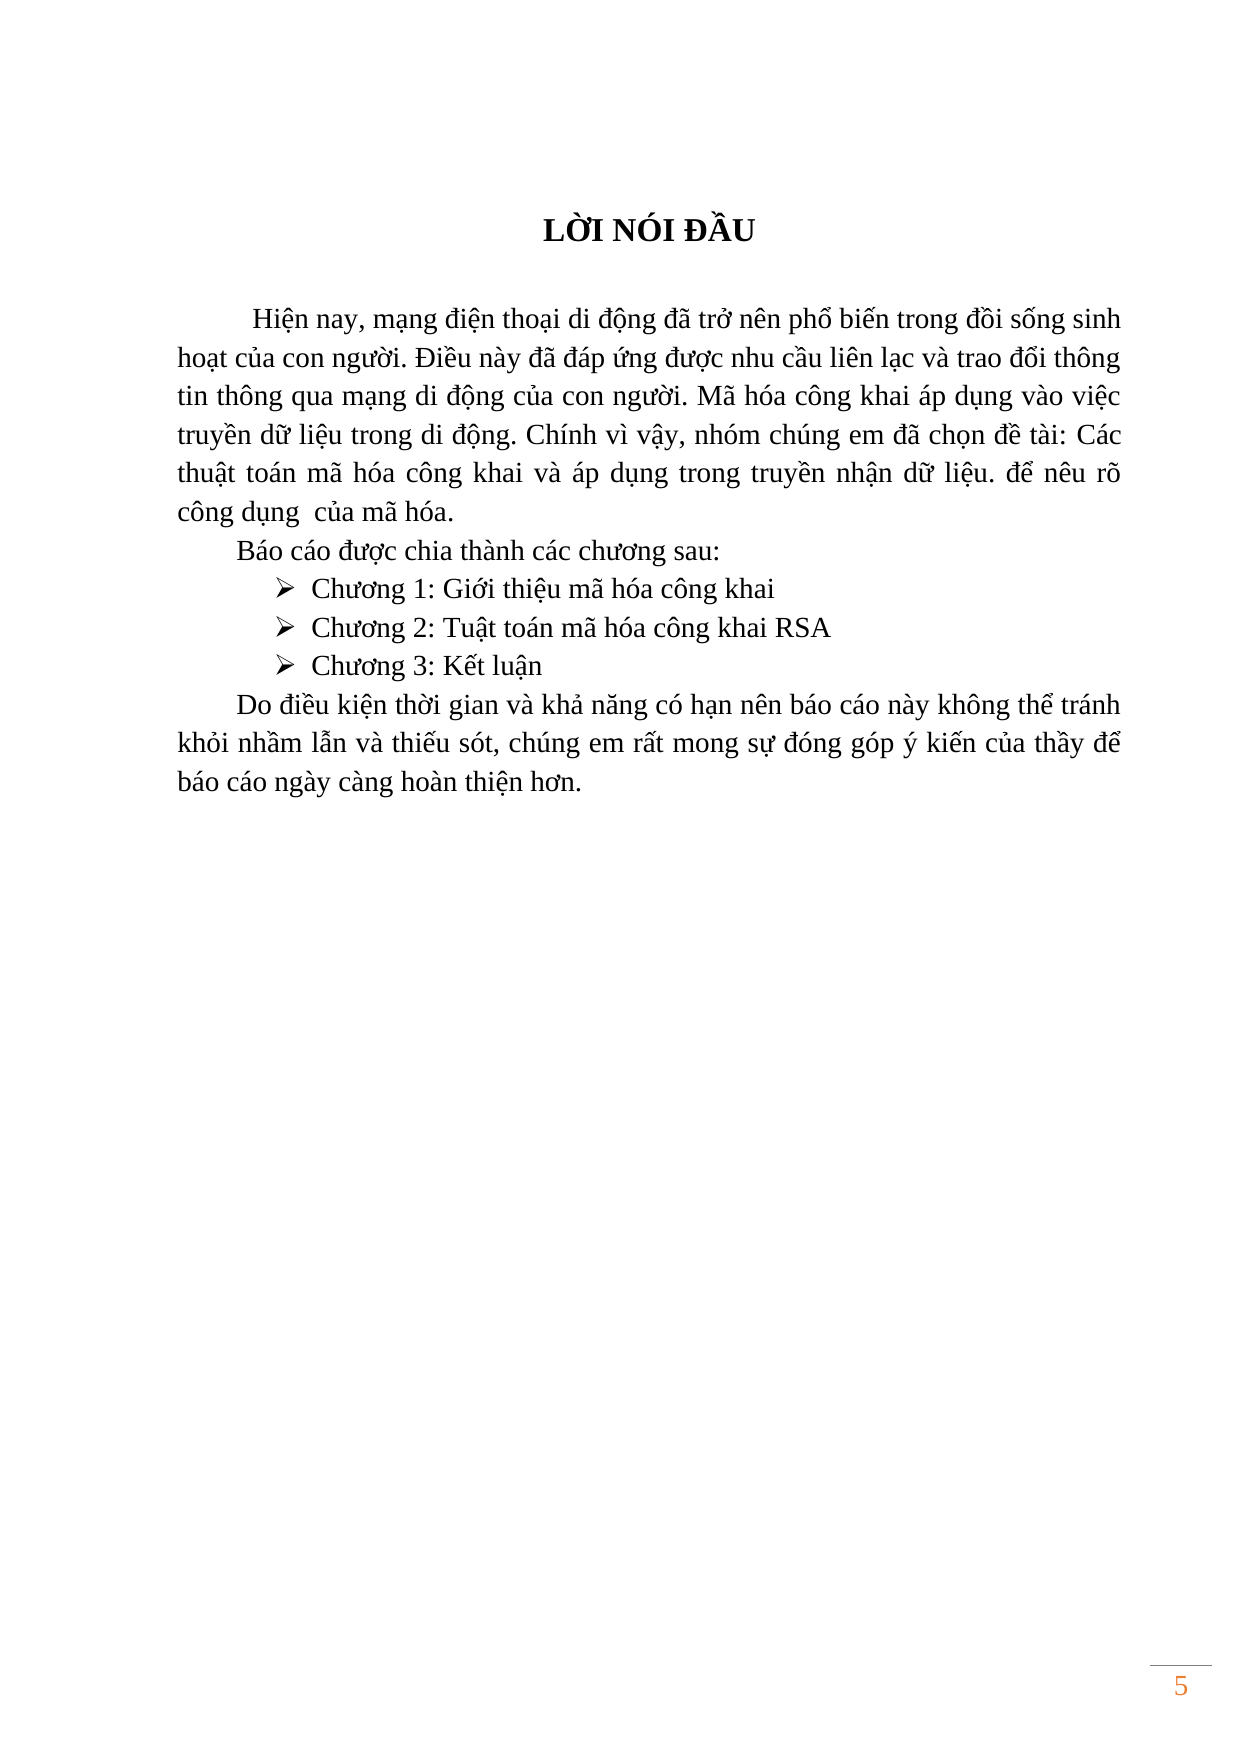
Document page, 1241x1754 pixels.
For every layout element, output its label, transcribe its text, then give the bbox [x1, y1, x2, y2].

text Do điều kiện thời gian và khả năng có hạn nên báo cáo này không thể tránh khỏi nhầm lẫn và thiếu sót, chúng em rất mong sự đóng góp ý kiến của thầy để báo cáo ngày càng hoàn thiện hơn. [177, 687, 1122, 798]
text Hiện nay, mạng điện thoại di động đã trở nên phổ biến trong đồi sống sinh hoạt của con người. Điều này đã đáp ứng được nhu cầu liên lạc và trao đổi thông tin thông qua mạng di động của con người. Mã hóa công khai áp dụng vào việc truyền dữ liệu trong di động. Chính vì vậy, nhóm chúng em đã chọn đề tài: Các thuật toán mã hóa công khai và áp dụng trong truyền nhận dữ liệu. để nêu rõ công dụng của mã hóa. [177, 301, 1122, 528]
list Chương 3: Kết luận [273, 648, 1122, 682]
text Báo cáo được chia thành các chương sau: [177, 533, 1122, 566]
list Chương 1: Giới thiệu mã hóa công khai [273, 571, 1122, 605]
subtitle LỜI NÓI ĐẦU [177, 210, 1122, 249]
list Chương 2: Tuật toán mã hóa công khai RSA [273, 610, 1122, 643]
